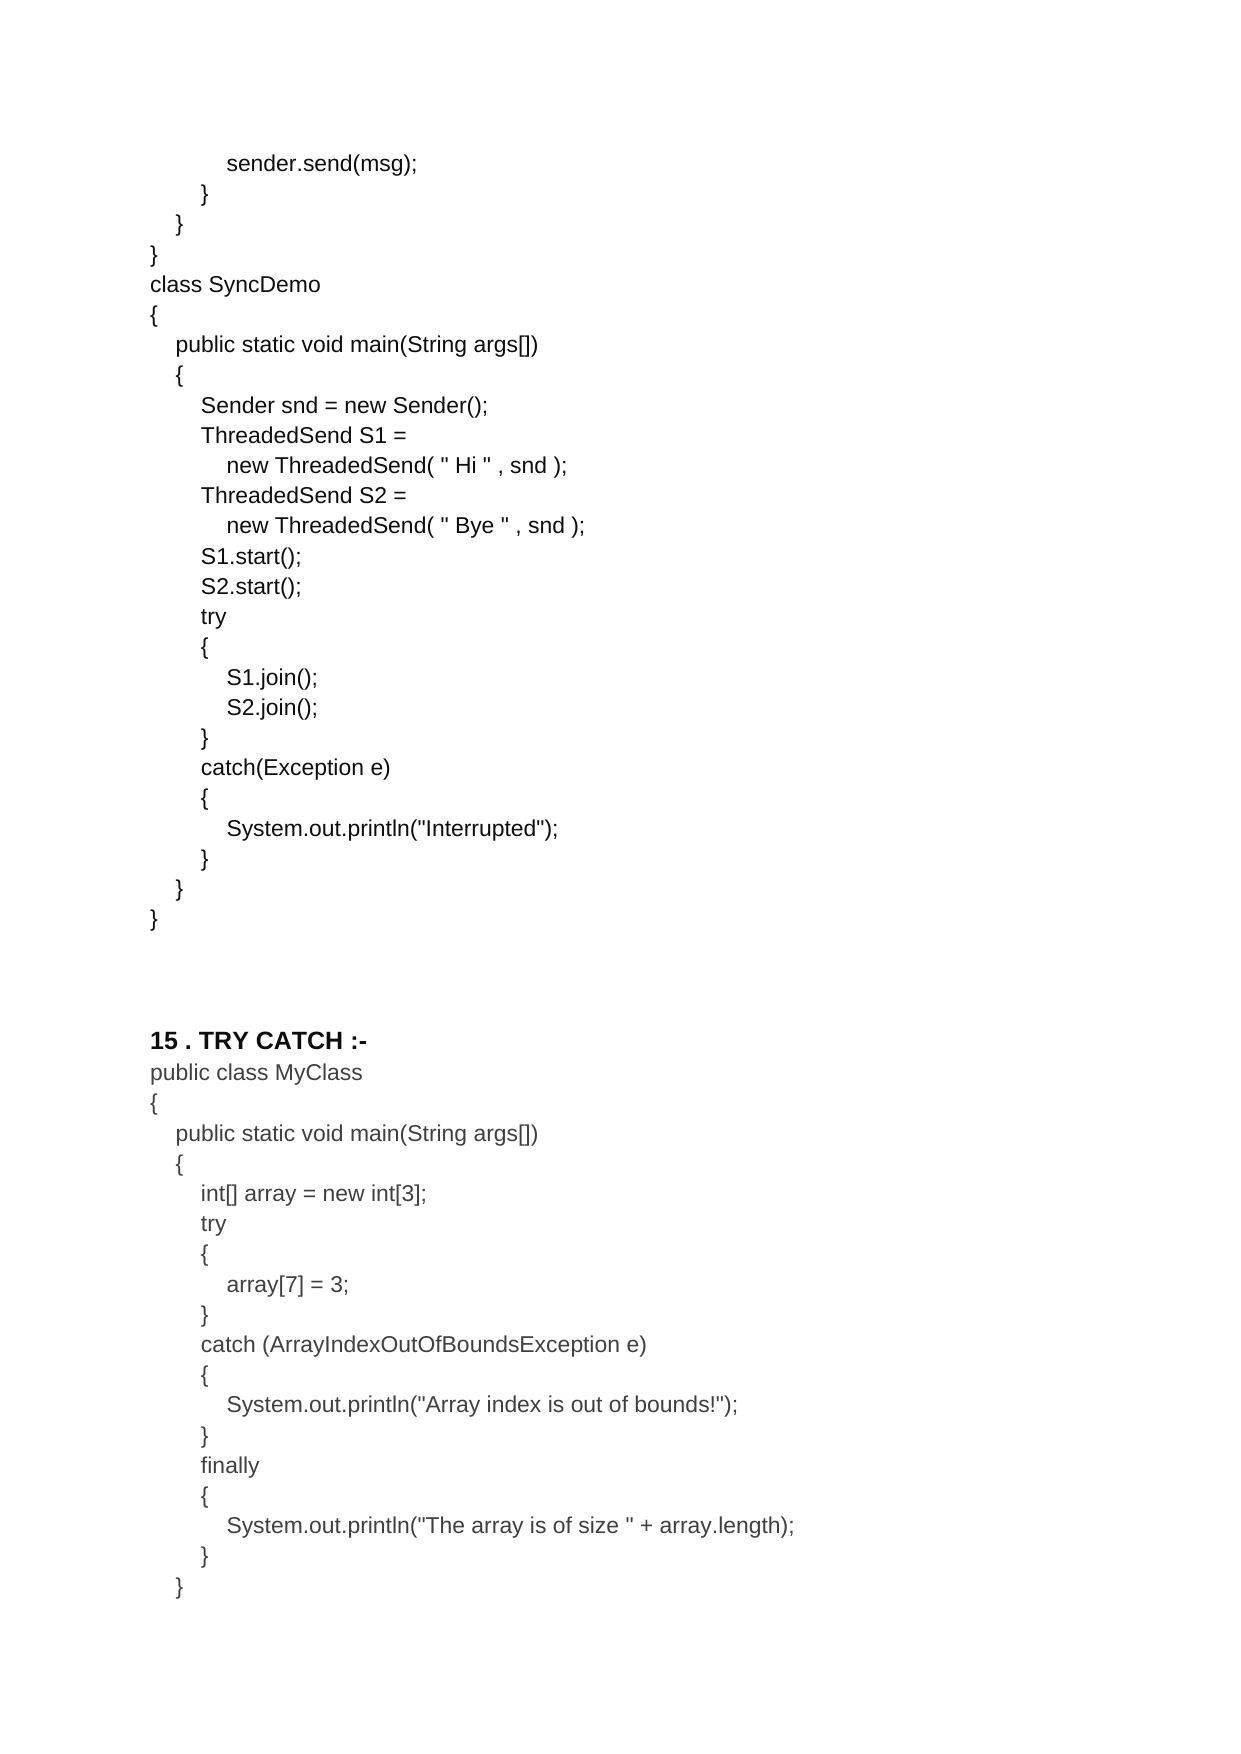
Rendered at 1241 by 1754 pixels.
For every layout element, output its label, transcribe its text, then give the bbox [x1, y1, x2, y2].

text 15 . TRY CATCH :- [150, 1026, 1090, 1055]
text { [150, 784, 1090, 811]
text S1.start(); [150, 543, 1090, 569]
text int[] array = new int[3]; [150, 1180, 1090, 1206]
text new ThreadedSend( " Hi " , snd ); [150, 452, 1090, 478]
text public static void main(String args[]) [150, 1119, 1090, 1146]
text S2.join(); [150, 694, 1090, 720]
text array[7] = 3; [150, 1271, 1090, 1297]
text } [150, 1422, 1090, 1448]
text { [150, 361, 1090, 388]
text } [150, 1301, 1090, 1327]
text } [150, 875, 1090, 901]
text } [150, 1573, 1090, 1599]
text ThreadedSend S2 = [150, 482, 1090, 509]
text try [150, 603, 1090, 629]
text catch(Exception e) [150, 754, 1090, 781]
text } [150, 241, 1090, 267]
text } [150, 724, 1090, 750]
text System.out.println("The array is of size " + array.length); [150, 1512, 1090, 1538]
text } [150, 210, 1090, 237]
text S1.join(); [150, 663, 1090, 690]
text { [150, 1150, 1090, 1176]
text public class MyClass [150, 1059, 1090, 1085]
text System.out.println("Interrupted"); [150, 814, 1090, 841]
text { [150, 1240, 1090, 1267]
text { [150, 633, 1090, 660]
text class SyncDemo [150, 271, 1090, 297]
text S2.start(); [150, 573, 1090, 599]
text sender.send(msg); [150, 150, 1090, 176]
text { [150, 1361, 1090, 1387]
text catch (ArrayIndexOutOfBoundsException e) [150, 1331, 1090, 1357]
text } [150, 1542, 1090, 1569]
text System.out.println("Array index is out of bounds!"); [150, 1391, 1090, 1418]
text finally [150, 1452, 1090, 1478]
text { [150, 1482, 1090, 1508]
text new ThreadedSend( " Bye " , snd ); [150, 512, 1090, 539]
text } [150, 845, 1090, 871]
text ThreadedSend S1 = [150, 422, 1090, 448]
text } [150, 905, 1090, 932]
text public static void main(String args[]) [150, 331, 1090, 358]
text { [150, 1089, 1090, 1116]
text } [150, 180, 1090, 207]
text try [150, 1210, 1090, 1236]
text Sender snd = new Sender(); [150, 392, 1090, 418]
text { [150, 301, 1090, 327]
